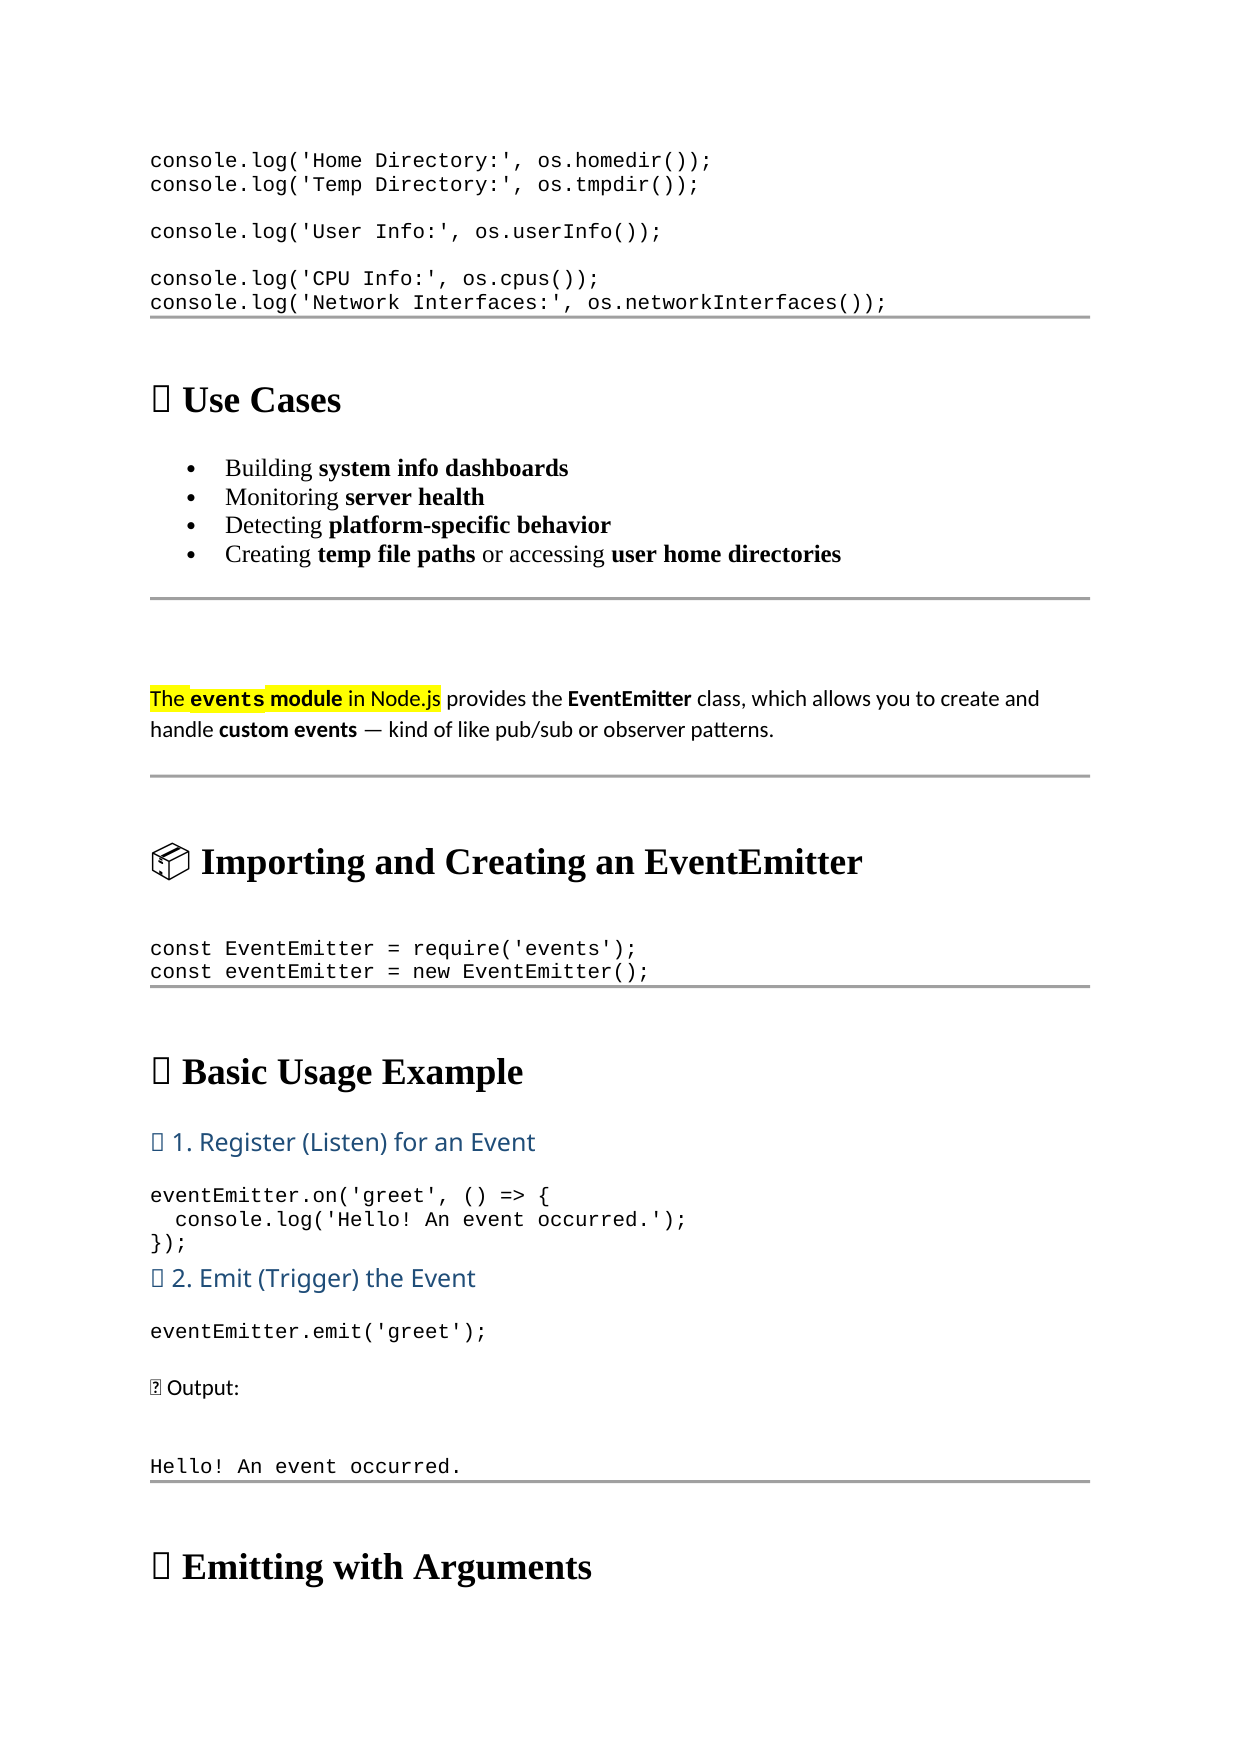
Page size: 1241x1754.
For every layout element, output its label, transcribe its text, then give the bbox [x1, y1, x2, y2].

text Hello! An event occurred. [150, 1456, 1090, 1480]
subtitle 🔹 2. Emit (Trigger) the Event [150, 1260, 1090, 1294]
list Monitoring server health [187, 482, 1090, 510]
text eventEmitter.on('greet', () => { [150, 1185, 1090, 1209]
text console.log('Home Directory:', os.homedir()); [150, 150, 1090, 174]
text console.log('CPU Info:', os.cpus()); [150, 268, 1090, 292]
list Detecting platform-specific behavior [187, 510, 1090, 539]
text 💡 Use Cases [150, 373, 1090, 424]
text console.log('User Info:', os.userInfo()); [150, 221, 1090, 244]
list Creating temp file paths or accessing user home directories [187, 539, 1090, 568]
text 🧠 Output: [150, 1373, 1090, 1401]
text eventEmitter.emit('greet'); [150, 1321, 1090, 1344]
subtitle 🔹 1. Register (Listen) for an Event [150, 1125, 1090, 1159]
list Building system info dashboards [187, 453, 1090, 482]
text console.log('Temp Directory:', os.tmpdir()); [150, 174, 1090, 197]
text const EventEmitter = require('events'); [150, 938, 1090, 961]
text console.log('Network Interfaces:', os.networkInterfaces()); [150, 292, 1090, 315]
text The events module in Node.js provides the EventEmitter class, which allows you to create and handle custom events — kind of like pub/sub or observer patterns. [150, 684, 1090, 743]
text }); [150, 1232, 1090, 1256]
subtitle 📘 Basic Usage Example [150, 1044, 1090, 1096]
subtitle ✨ Emitting with Arguments [150, 1539, 1090, 1591]
text console.log('Hello! An event occurred.'); [150, 1209, 1090, 1232]
subtitle 📦 Importing and Creating an EventEmitter [150, 834, 1090, 885]
text const eventEmitter = new EventEmitter(); [150, 961, 1090, 985]
